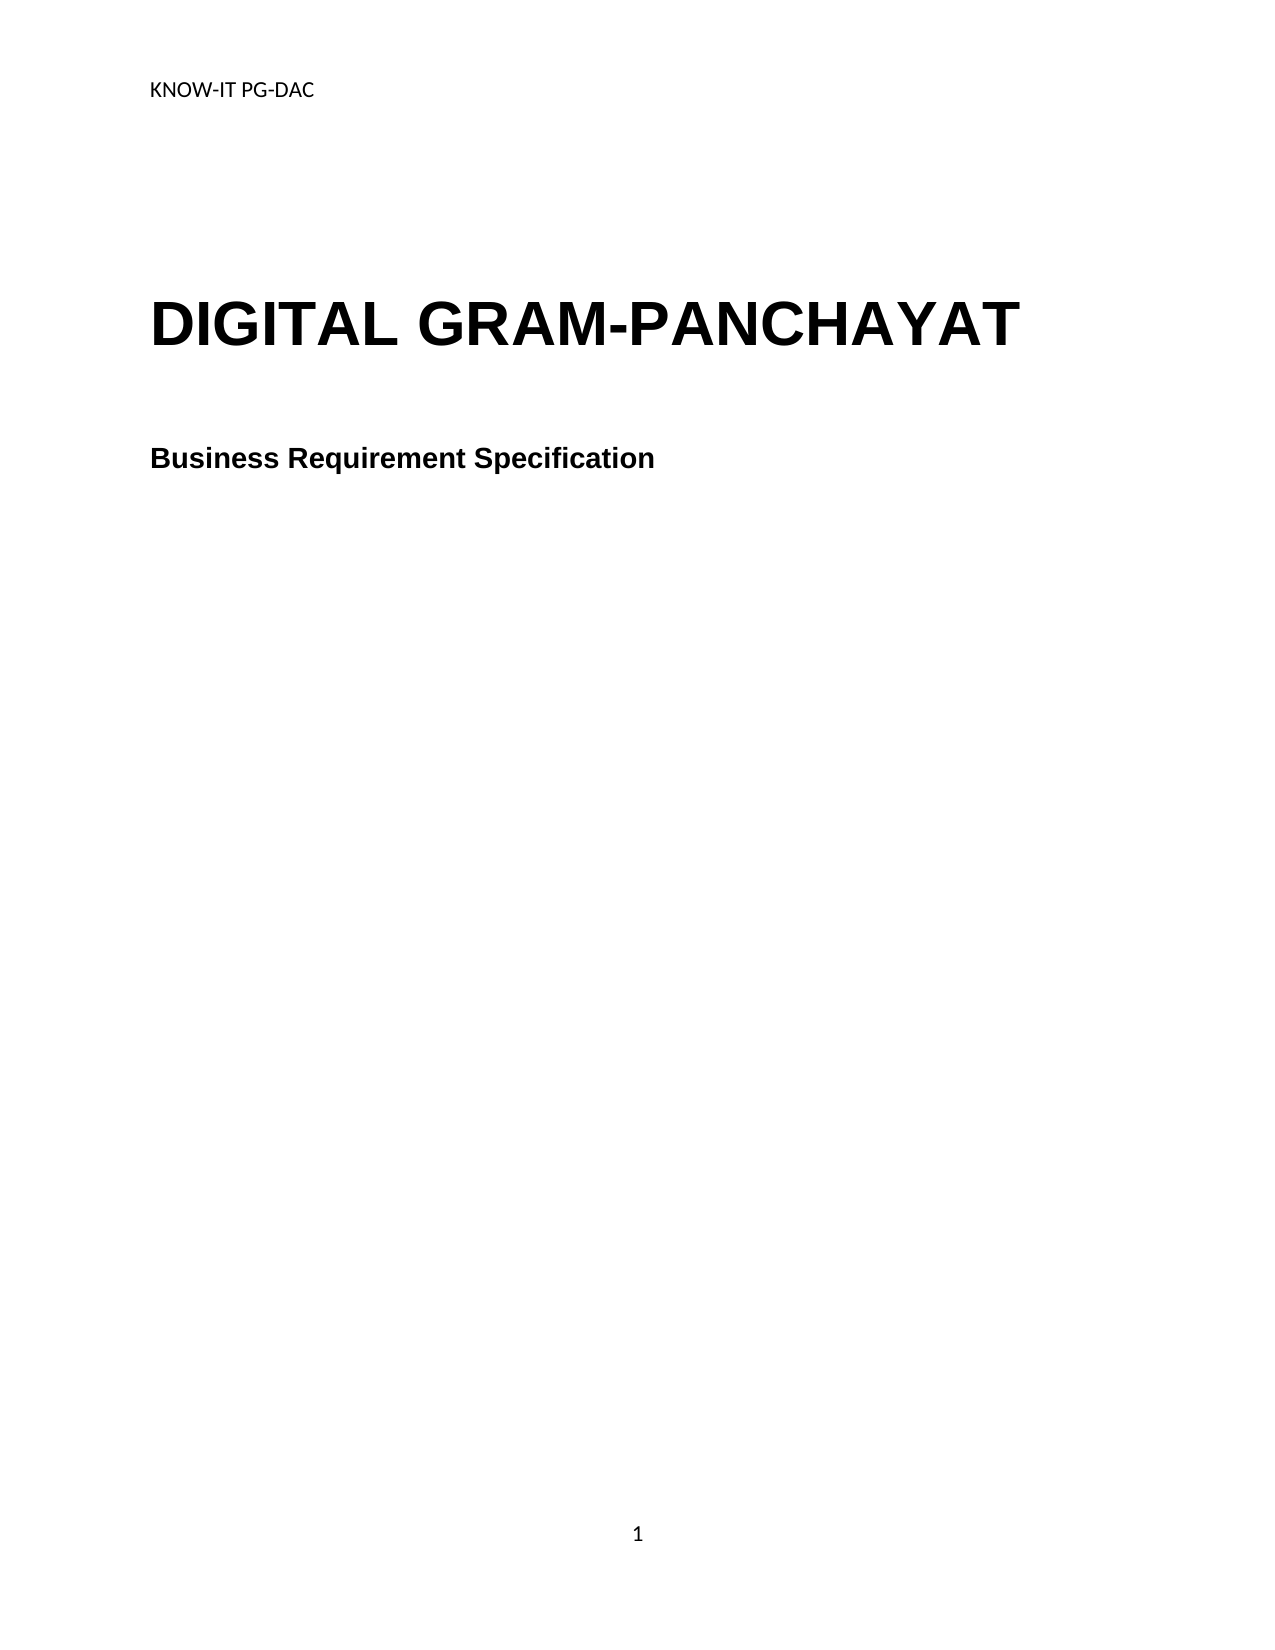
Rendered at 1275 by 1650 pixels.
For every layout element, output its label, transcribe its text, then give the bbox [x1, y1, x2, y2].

text Business Requirement Specification [150, 441, 1125, 475]
text DIGITAL GRAM-PANCHAYAT [150, 286, 1125, 358]
